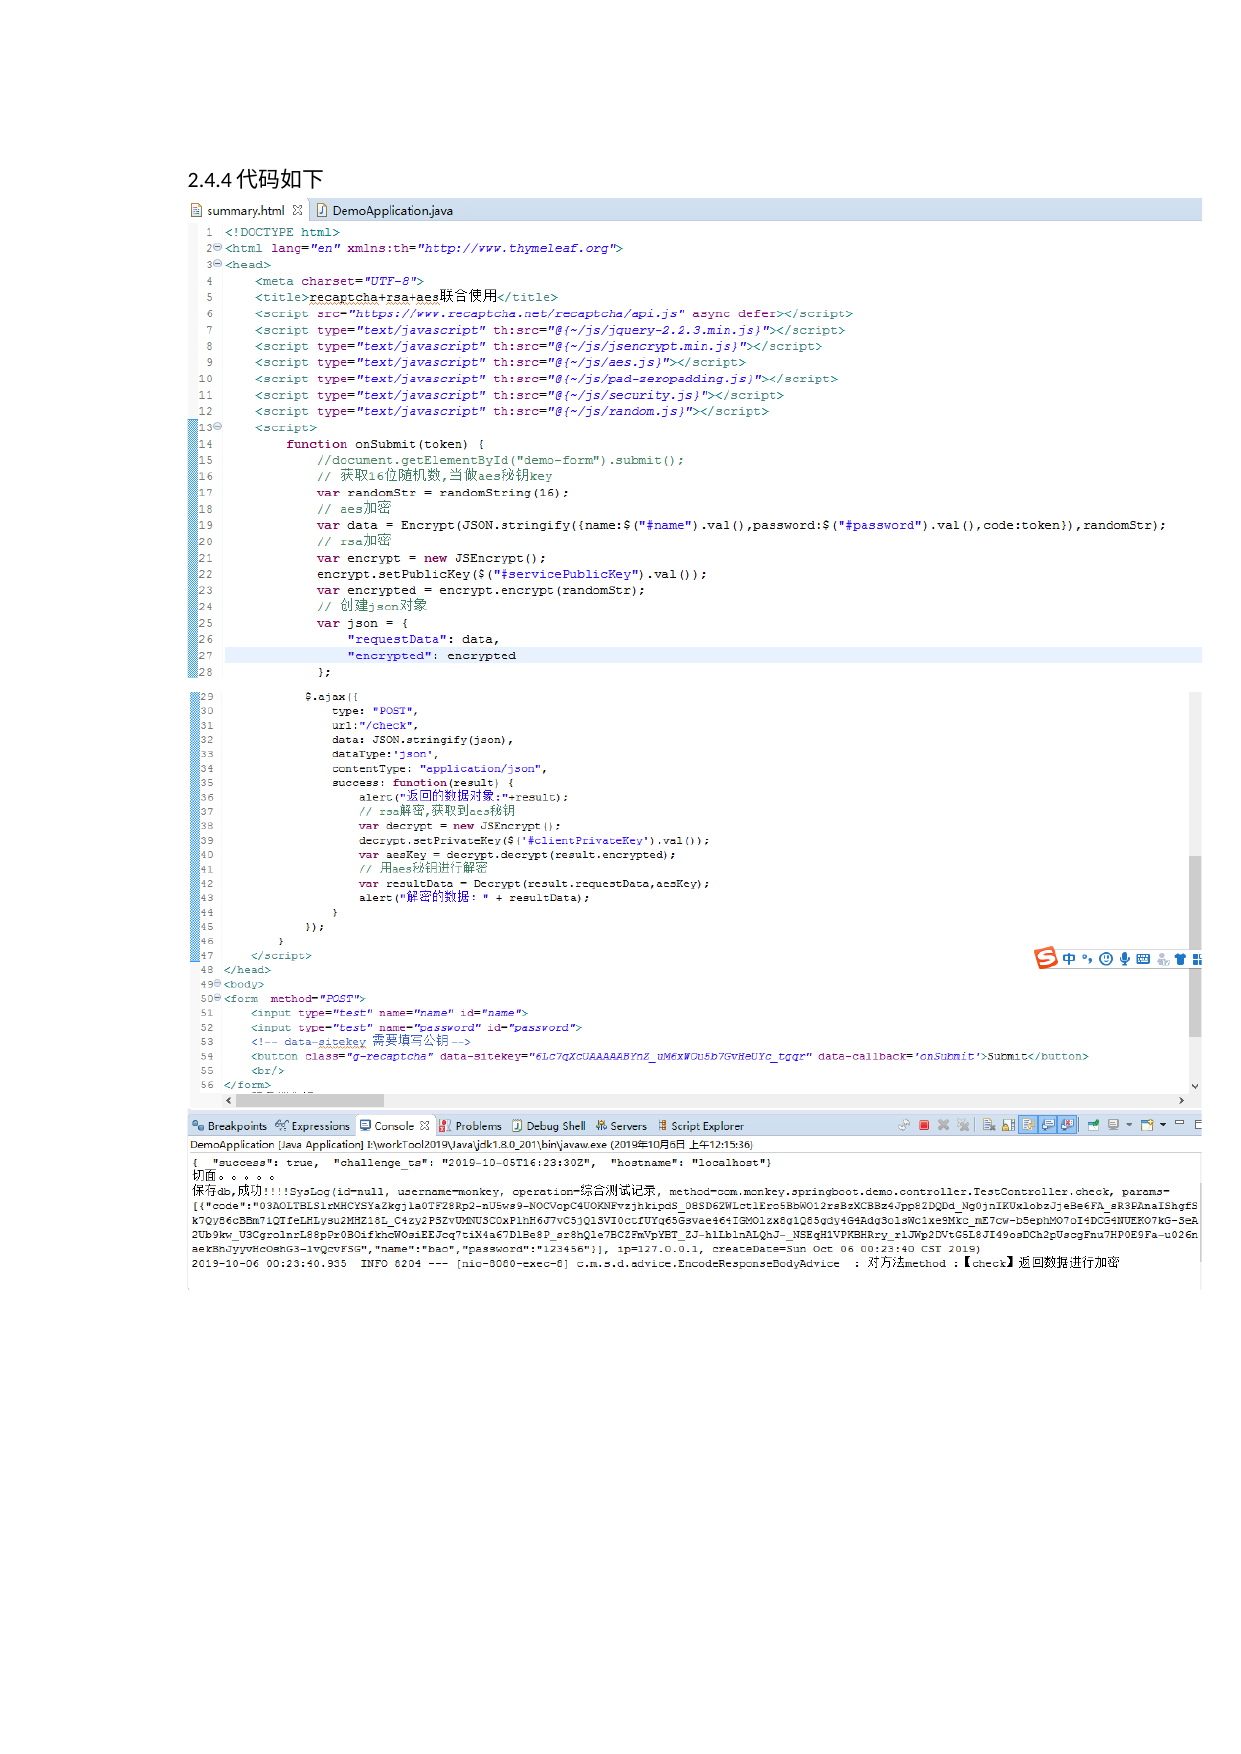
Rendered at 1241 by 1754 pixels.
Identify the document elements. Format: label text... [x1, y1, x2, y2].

text 2.4.4代码如下 [187, 162, 1053, 194]
picture [187, 198, 1203, 678]
picture [187, 692, 1202, 1290]
